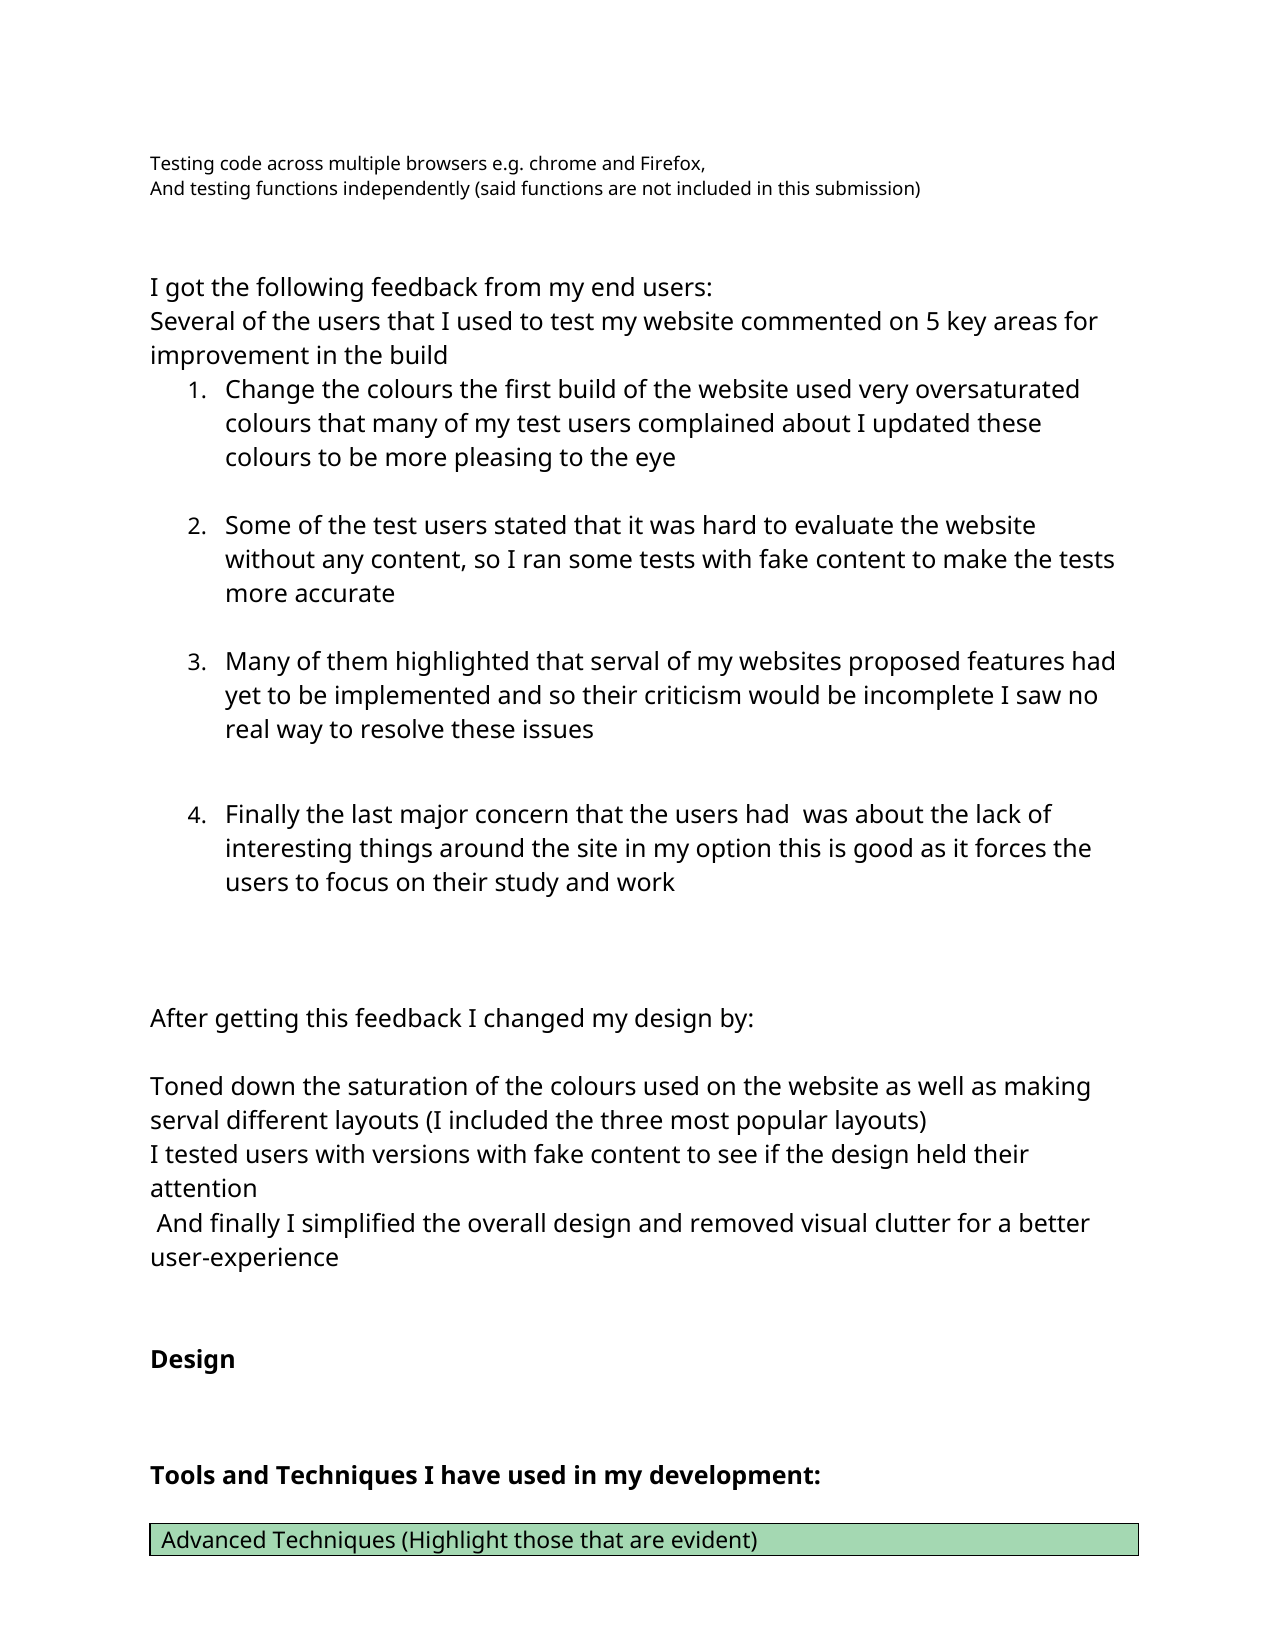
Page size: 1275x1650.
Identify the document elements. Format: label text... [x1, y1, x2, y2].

list Many of them highlighted that serval of my websites proposed features had yet to be implemented and so their criticism would be incomplete I saw no real way to resolve these issues [187, 644, 1125, 746]
text And testing functions independently (said functions are not included in this submission) [150, 176, 1125, 201]
text I tested users with versions with fake content to see if the design held their attention [150, 1137, 1125, 1205]
list Change the colours the first build of the website used very oversaturated colours that many of my test users complained about I updated these colours to be more pleasing to the eye [187, 371, 1125, 473]
text Testing code across multiple browsers e.g. chrome and Firefox, [150, 150, 1125, 176]
text I got the following feedback from my end users: [150, 269, 1125, 303]
list Finally the last major concern that the users had was about the lack of interesting things around the site in my option this is good as it forces the users to focus on their study and work [187, 796, 1125, 899]
table_header Advanced Techniques (Highlight those that are evident) [151, 1524, 1138, 1555]
text And finally I simplified the overall design and removed visual clutter for a better user-experience [150, 1205, 1125, 1273]
text After getting this feedback I changed my design by: [150, 1001, 1125, 1035]
text Several of the users that I used to test my website commented on 5 key areas for improvement in the build [150, 303, 1125, 371]
text Design [150, 1341, 1125, 1376]
text Tools and Techniques I have used in my development: [150, 1458, 1125, 1492]
list Some of the test users stated that it was hard to evaluate the website without any content, so I ran some tests with fake content to make the tests more accurate [187, 508, 1125, 610]
text Toned down the saturation of the colours used on the website as well as making serval different layouts (I included the three most popular layouts) [150, 1069, 1125, 1137]
